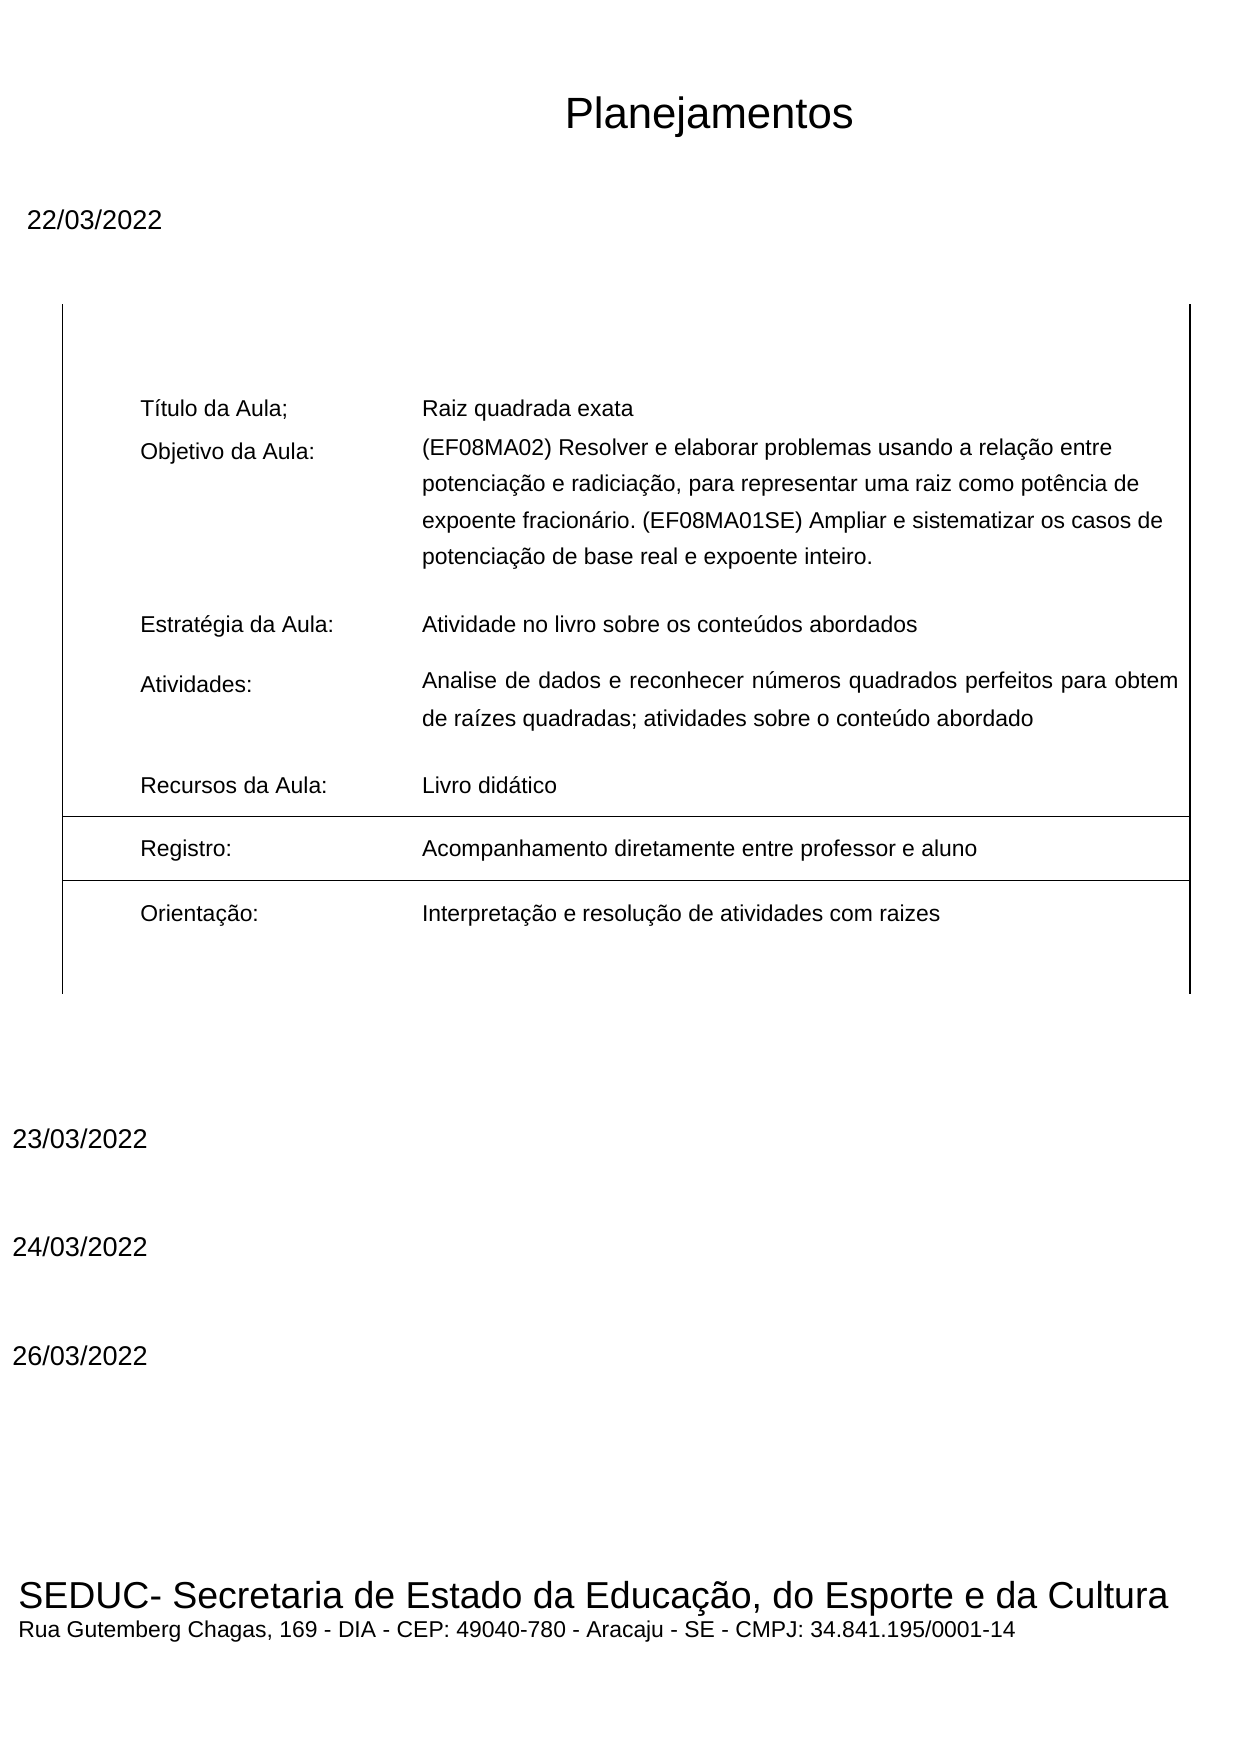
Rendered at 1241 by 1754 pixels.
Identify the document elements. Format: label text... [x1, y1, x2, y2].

table_cell Atividade no livro sobre os conteúdos abordados [369, 592, 1189, 656]
table_header Raiz quadrada exata [369, 304, 1189, 421]
table_cell Livro didático [369, 754, 1189, 816]
table_cell Recursos da Aula: [63, 754, 369, 816]
table_cell (EF08MA02) Resolver e elaborar problemas usando a relação entre potenciação e radiciação, para representar uma raiz como potência de expoente fracionário. (EF08MA01SE) Ampliar e sistematizar os casos de potenciação de base real e expoente inteiro. [369, 421, 1189, 592]
table_cell Atividades: [63, 656, 369, 754]
table_cell Acompanhamento diretamente entre professor e aluno [369, 817, 1189, 880]
table_header Título da Aula; [63, 304, 369, 421]
table_cell Interpretação e resolução de atividades com raizes [369, 881, 1189, 994]
subtitle 24/03/2022 [12, 1231, 1240, 1262]
table_cell Objetivo da Aula: [63, 421, 369, 592]
table_cell Registro: [63, 817, 369, 880]
table_cell Analise de dados e reconhecer números quadrados perfeitos para obtem de raízes quadradas; atividades sobre o conteúdo abordado [369, 656, 1189, 754]
subtitle 23/03/2022 [12, 1123, 1240, 1154]
table_cell Orientação: [63, 881, 369, 994]
subtitle 26/03/2022 [12, 1339, 1240, 1371]
table_cell Estratégia da Aula: [63, 592, 369, 656]
